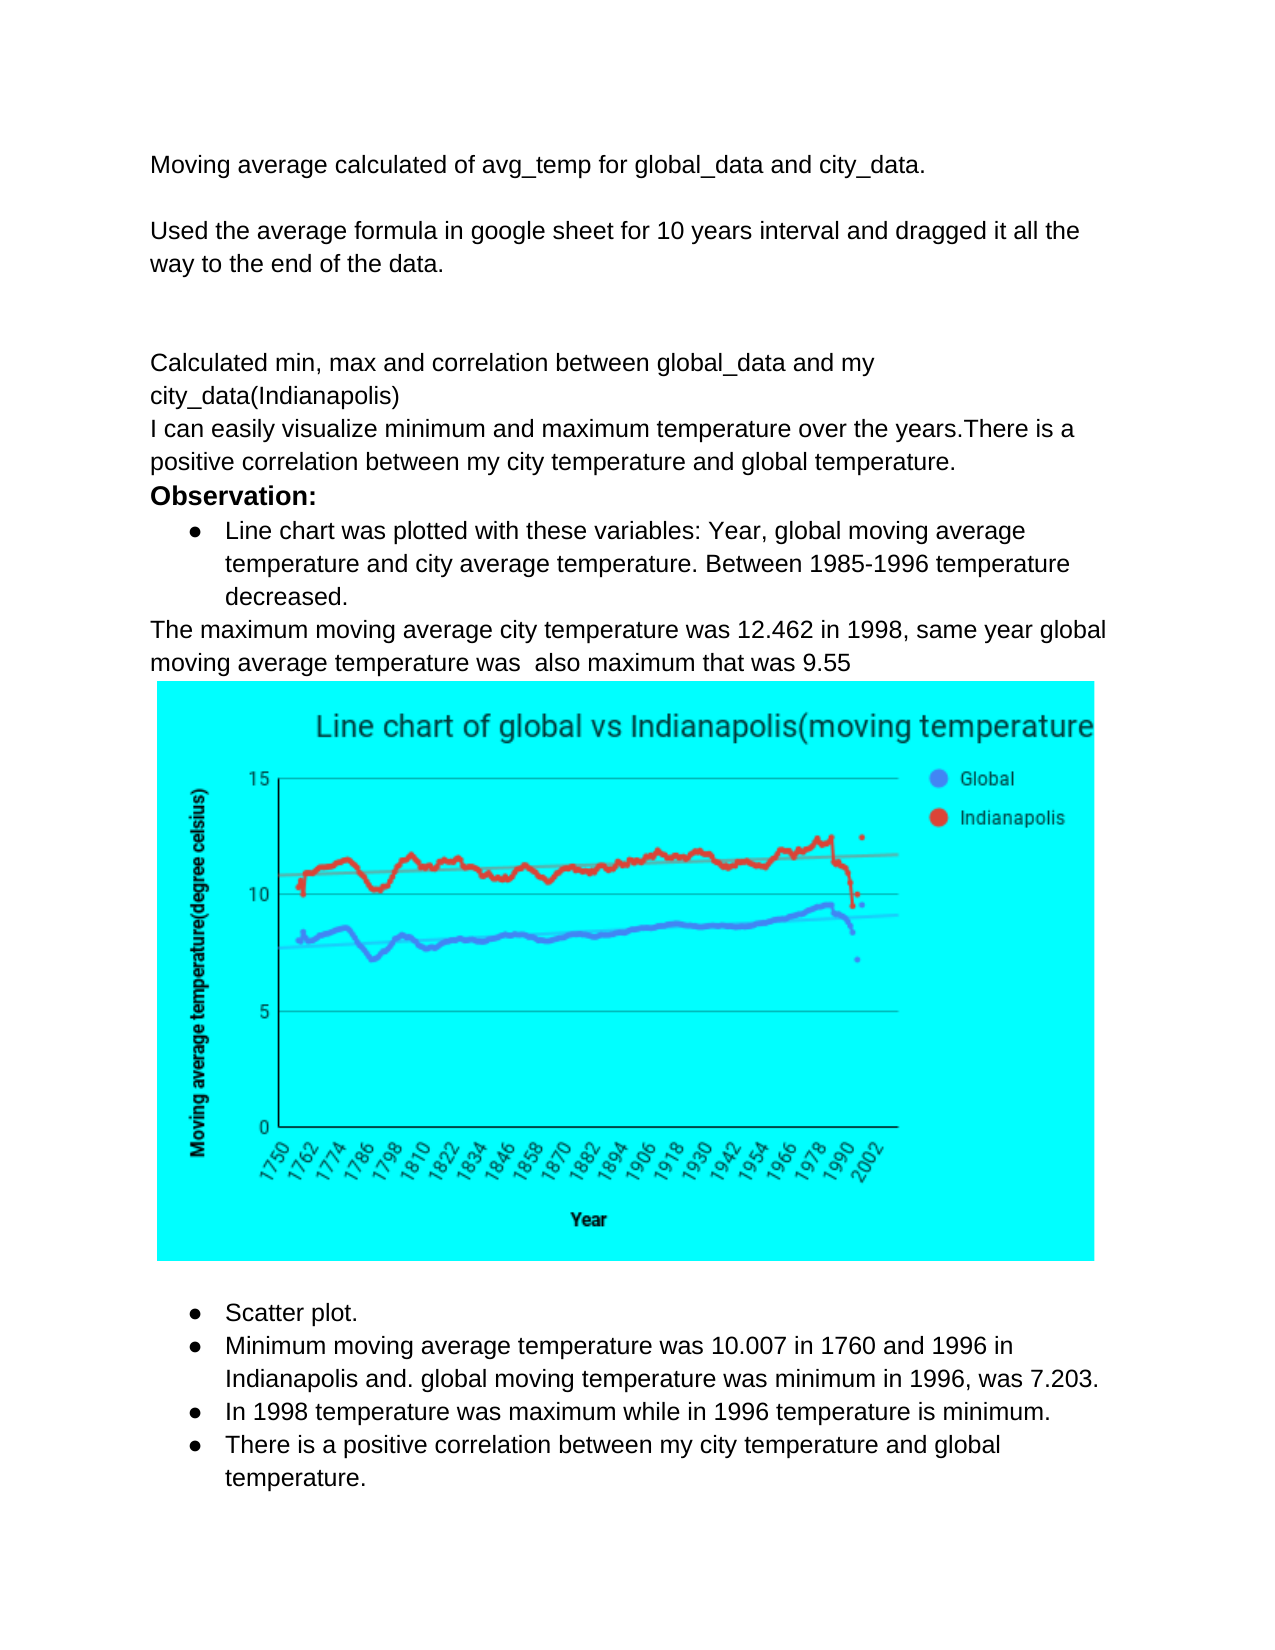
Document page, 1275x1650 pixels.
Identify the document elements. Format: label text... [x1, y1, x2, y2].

list Minimum moving average temperature was 10.007 in 1760 and 1996 in Indianapolis and. global moving temperature was minimum in 1996, was 7.203. [187, 1331, 1125, 1393]
text Calculated min, max and correlation between global_data and my city_data(Indianapolis) [150, 348, 1125, 410]
text Observation: [150, 480, 1125, 511]
text Moving average calculated of avg_temp for global_data and city_data. [150, 150, 1125, 179]
list Scatter plot. [187, 1298, 1125, 1327]
list Line chart was plotted with these variables: Year, global moving average temperature and city average temperature. Between 1985-1996 temperature decreased. [187, 516, 1125, 611]
text The maximum moving average city temperature was 12.462 in 1998, same year global moving average temperature was also maximum that was 9.55 [150, 615, 1125, 677]
text Used the average formula in google sheet for 10 years interval and dragged it all the way to the end of the data. [150, 216, 1125, 278]
picture [157, 681, 1095, 1261]
list There is a positive correlation between my city temperature and global temperature. [187, 1430, 1125, 1492]
text I can easily visualize minimum and maximum temperature over the years.There is a positive correlation between my city temperature and global temperature. [150, 414, 1125, 476]
list In 1998 temperature was maximum while in 1996 temperature is minimum. [187, 1397, 1125, 1426]
